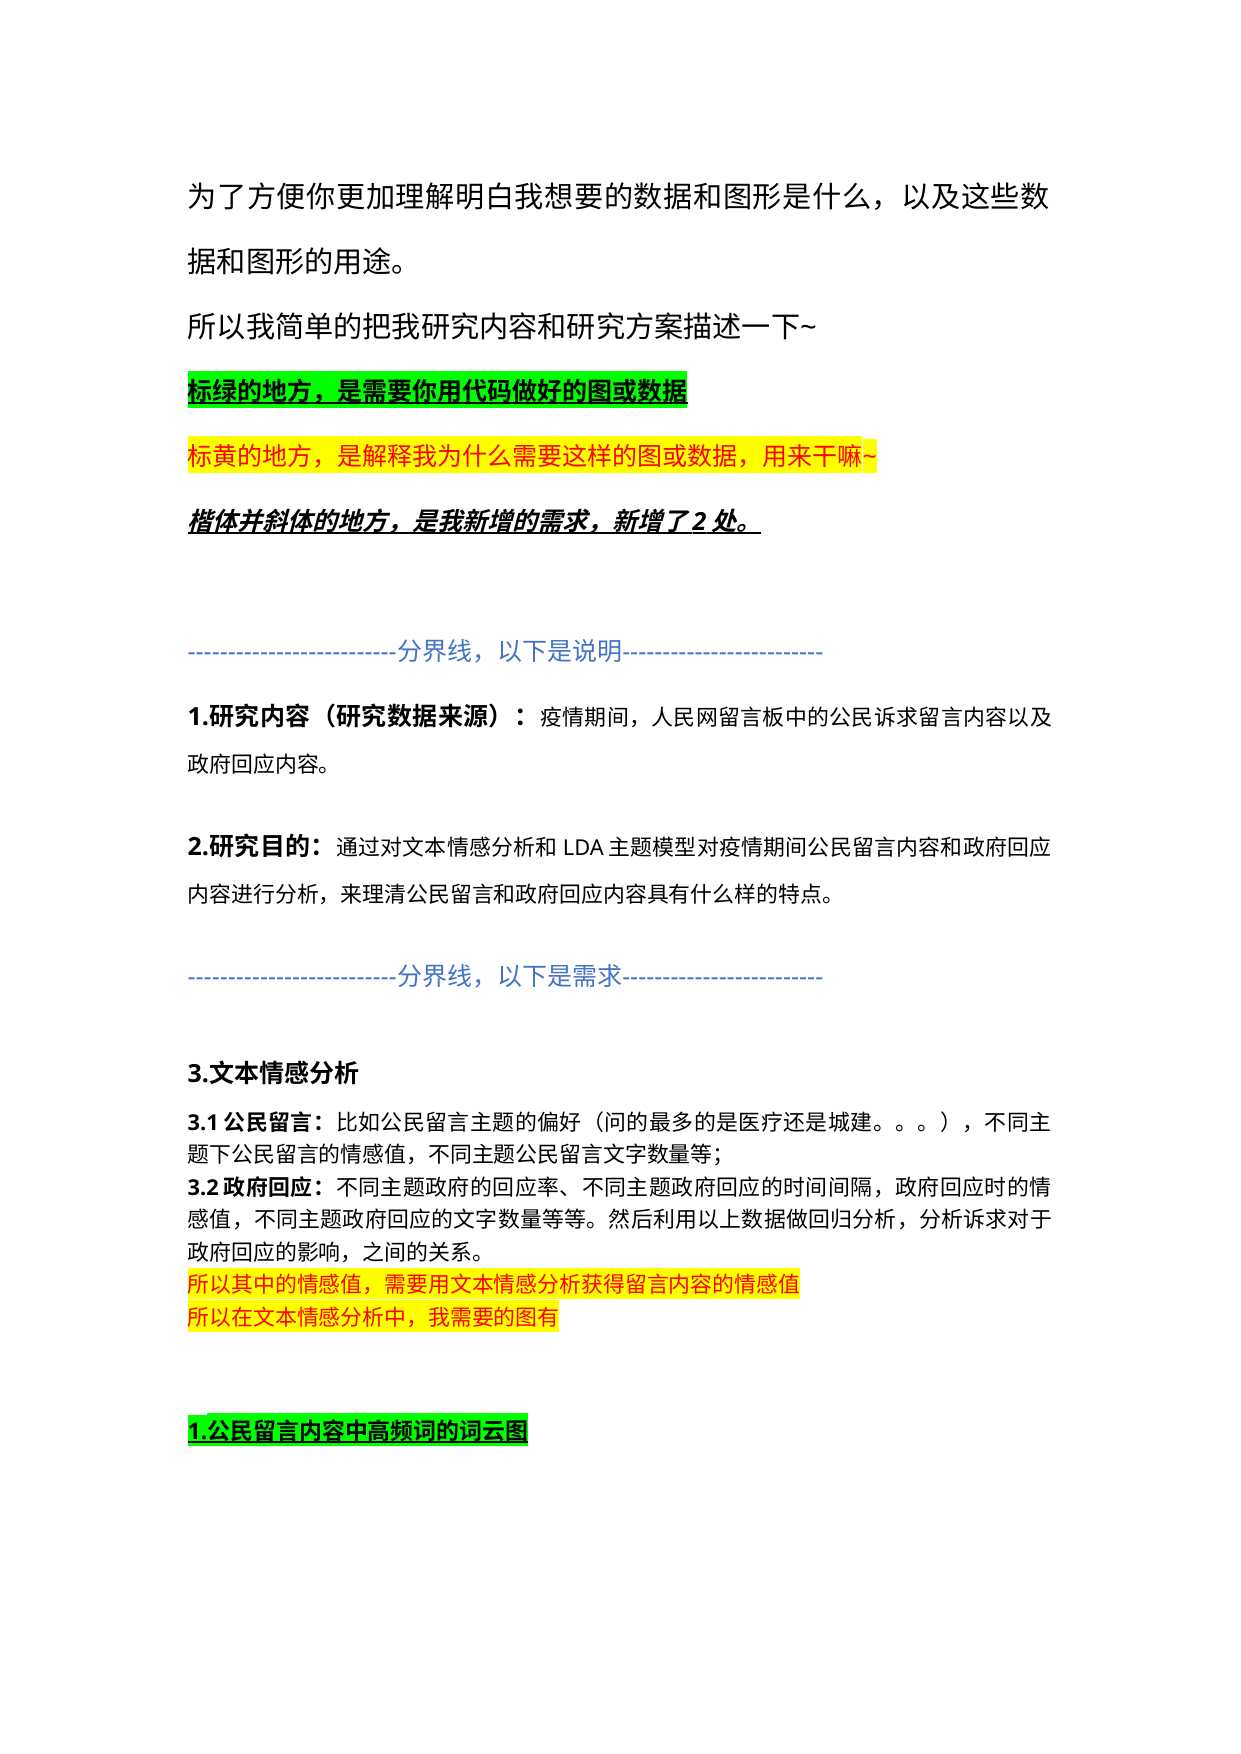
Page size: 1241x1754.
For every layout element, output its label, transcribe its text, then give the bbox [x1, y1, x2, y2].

text 所以我简单的把我研究内容和研究方案描述一下~ [187, 292, 1053, 357]
text --------------------------分界线，以下是说明------------------------- [187, 617, 1053, 682]
text 标黄的地方，是解释我为什么需要这样的图或数据，用来干嘛~ [187, 422, 1053, 487]
text 1.公民留言内容中高频词的词云图 [187, 1397, 1053, 1462]
text 3.1公民留言：比如公民留言主题的偏好（问的最多的是医疗还是城建。。。），不同主题下公民留言的情感值，不同主题公民留言文字数量等； [187, 1104, 1053, 1169]
text 为了方便你更加理解明白我想要的数据和图形是什么，以及这些数据和图形的用途。 [187, 162, 1053, 292]
text 标绿的地方，是需要你用代码做好的图或数据 [187, 357, 1053, 422]
text 1.研究内容（研究数据来源）：疫情期间，人民网留言板中的公民诉求留言内容以及政府回应内容。 [187, 682, 1053, 779]
text 楷体并斜体的地方，是我新增的需求，新增了2处。 [187, 487, 1053, 552]
text 所以在文本情感分析中，我需要的图有 [187, 1299, 1053, 1332]
text 3.文本情感分析 [187, 1039, 1053, 1104]
text --------------------------分界线，以下是需求------------------------- [187, 942, 1053, 1007]
text 所以其中的情感值，需要用文本情感分析获得留言内容的情感值 [187, 1267, 1053, 1299]
text 3.2政府回应：不同主题政府的回应率、不同主题政府回应的时间间隔，政府回应时的情感值，不同主题政府回应的文字数量等等。然后利用以上数据做回归分析，分析诉求对于政府回应的影响，之间的关系。 [187, 1169, 1053, 1267]
text 2.研究目的：通过对文本情感分析和LDA主题模型对疫情期间公民留言内容和政府回应内容进行分析，来理清公民留言和政府回应内容具有什么样的特点。 [187, 812, 1053, 909]
